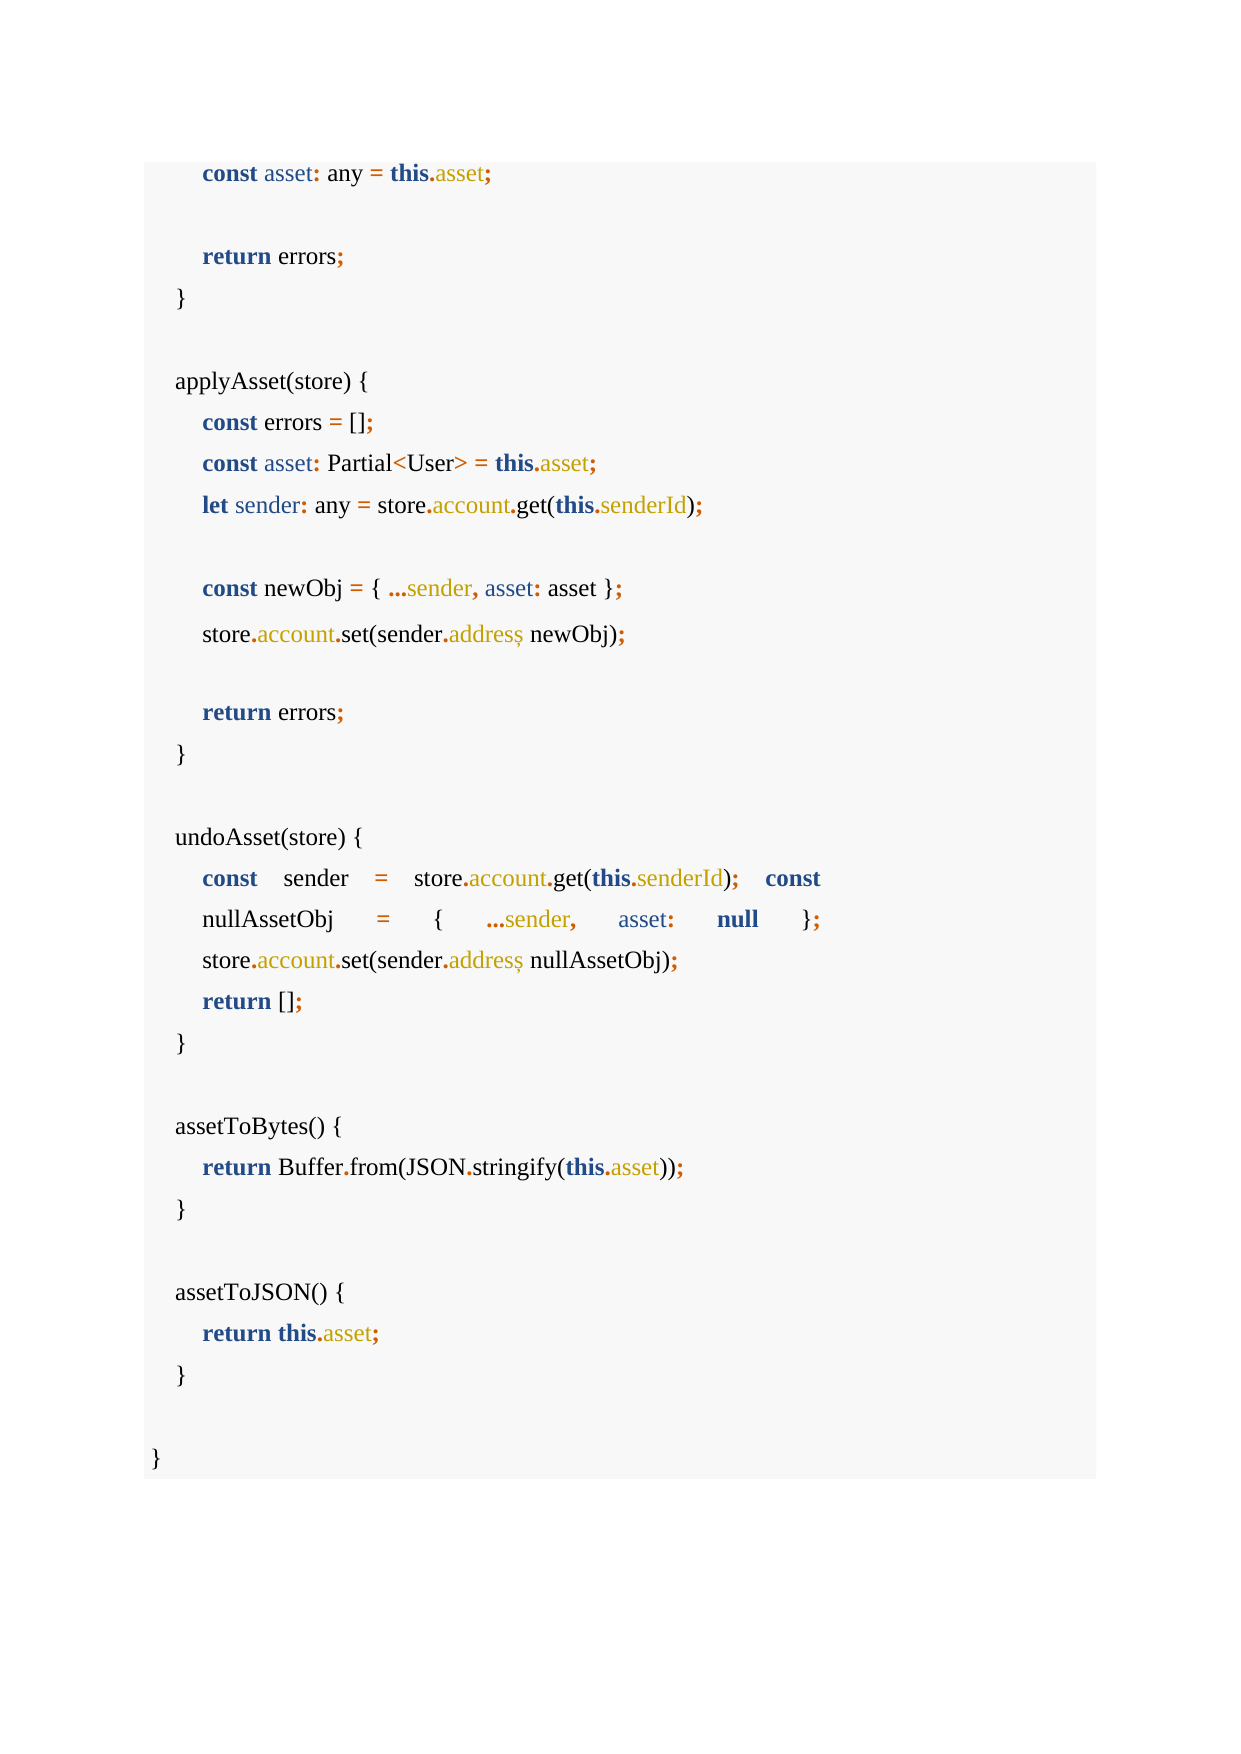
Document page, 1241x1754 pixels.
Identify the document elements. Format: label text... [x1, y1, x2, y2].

text applyAsset(store) { [175, 366, 1090, 394]
text return this.asset; [202, 1318, 1090, 1347]
text undoAsset(store) { [175, 822, 1090, 851]
text let sender: any = store.account.get(this.senderId); [202, 490, 1090, 519]
text const sender = store.account.get(this.senderId); const nullAssetObj = { ...sender, asset: null }; store.account.set(sender.addresș nullAssetObj); [202, 863, 821, 974]
text } [175, 1360, 1090, 1389]
text const errors = []; [202, 407, 1090, 436]
text } [150, 1443, 1090, 1472]
text const newObj = { ...sender, asset: asset }; store.account.set(sender.addresș newObj); [202, 573, 756, 648]
text return errors; [202, 697, 1090, 726]
text const asset: any = this.asset; [202, 158, 1090, 187]
text } [175, 1194, 1090, 1223]
text } [175, 1028, 1090, 1057]
text return errors; [202, 241, 1090, 269]
text return []; [202, 986, 1090, 1015]
text assetToJSON() { [175, 1277, 1090, 1306]
text assetToBytes() { [175, 1111, 1090, 1140]
text } [175, 739, 1090, 768]
text } [175, 283, 1090, 311]
text return Buffer.from(JSON.stringify(this.asset)); [202, 1152, 1090, 1181]
text const asset: Partial<User> = this.asset; [202, 448, 1090, 477]
